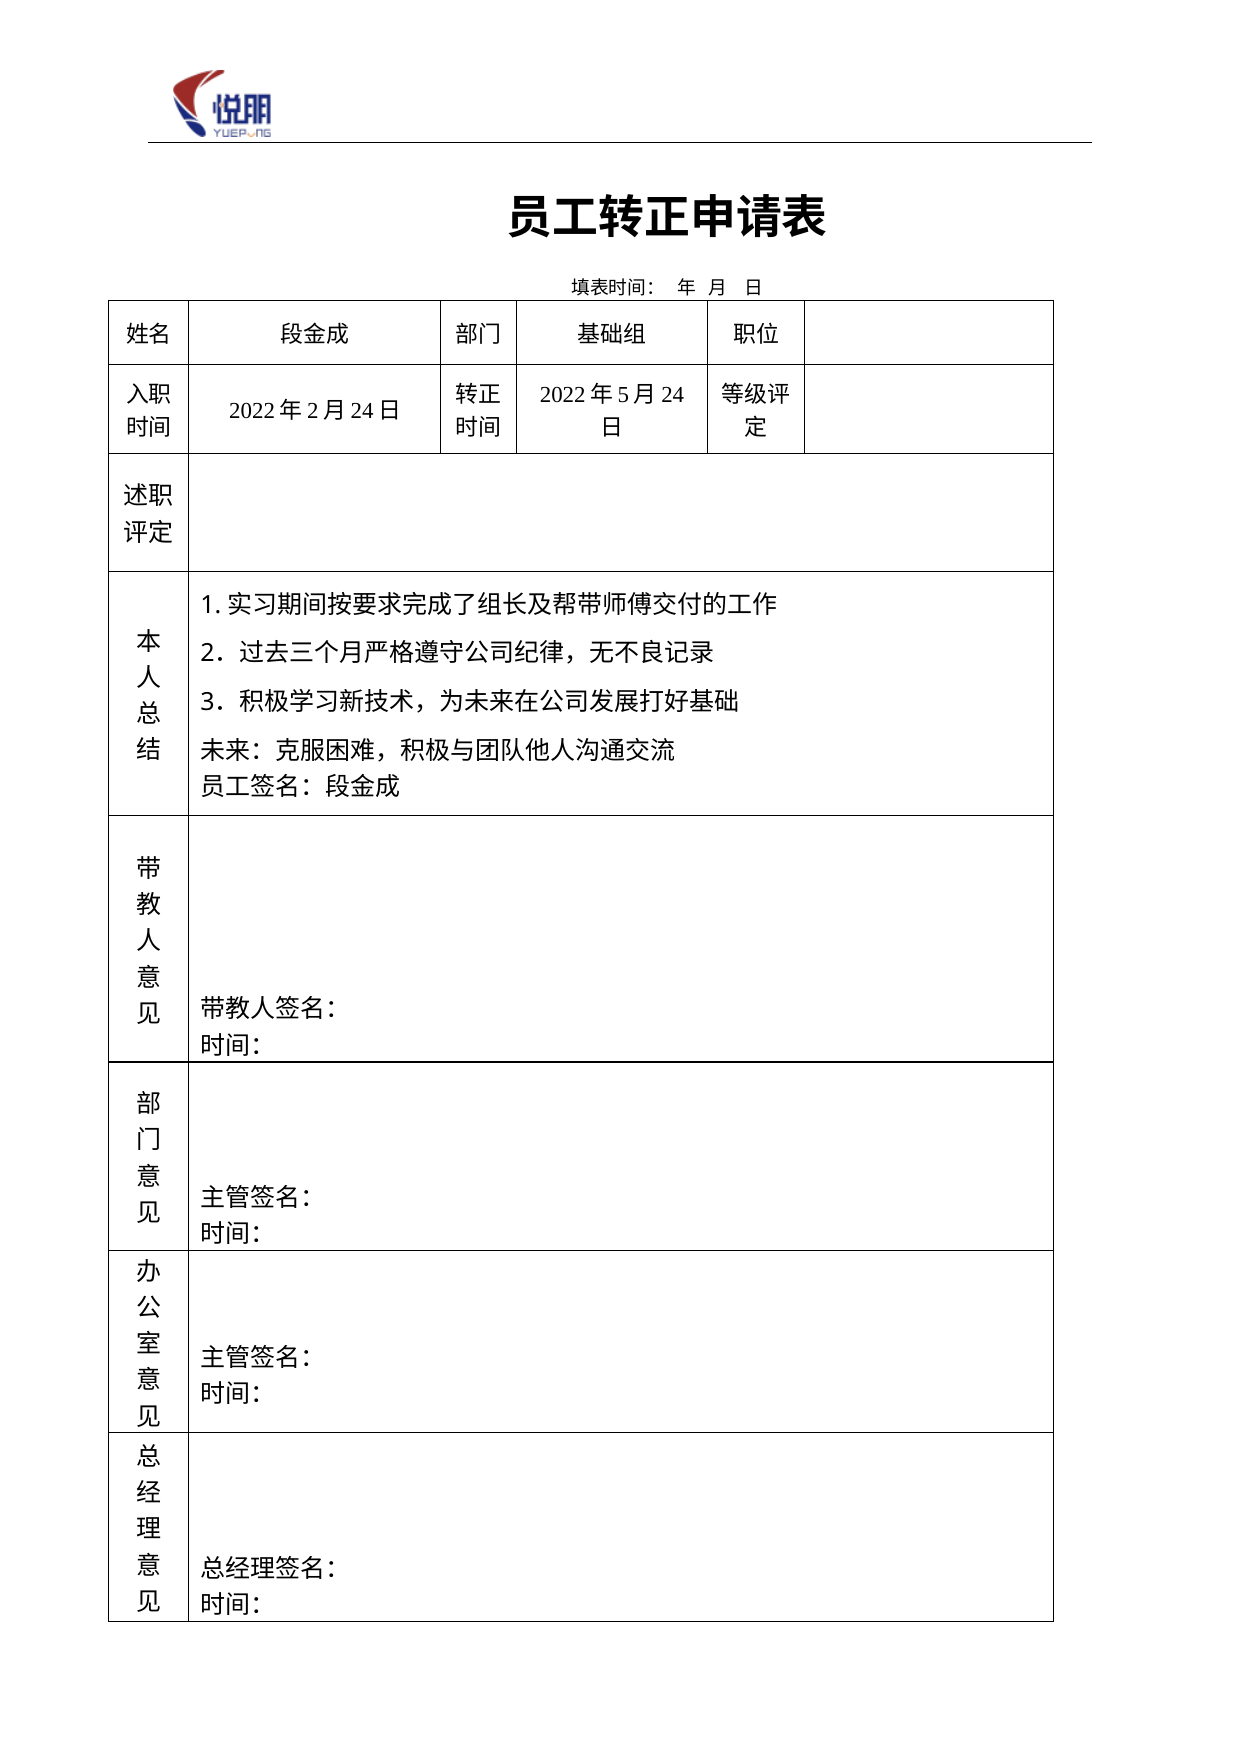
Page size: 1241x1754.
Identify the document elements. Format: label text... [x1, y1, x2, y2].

table_cell 总 经 理 意 见 [109, 1433, 188, 1621]
text 员工转正申请表 [148, 181, 1092, 247]
table_cell 主管签名： 时间： [189, 1251, 1053, 1432]
table_header 部门 [441, 301, 516, 364]
table_header 姓名 [109, 301, 188, 364]
table_cell 带 教 人 意 见 [109, 816, 188, 1061]
table_header 职位 [708, 301, 804, 364]
text 填表时间： 年 月 日 [148, 273, 1092, 300]
table_cell 2022年2月24日 [189, 365, 440, 452]
picture [173, 70, 271, 137]
table_cell 办 公 室 意 见 [109, 1251, 188, 1432]
table_cell 部 门 意 见 [109, 1063, 188, 1250]
table_cell 主管签名： 时间： [189, 1063, 1053, 1250]
table_cell [805, 365, 1053, 452]
table_header 段金成 [189, 301, 440, 364]
table_cell 本 人 总 结 [109, 572, 188, 815]
table_cell 1. 实习期间按要求完成了组长及帮带师傅交付的工作 2．过去三个月严格遵守公司纪律，无不良记录 3．积极学习新技术，为未来在公司发展打好基础 未来：克服困难，积极与团队他人沟通交流 员工签名：段金成 [189, 572, 1053, 815]
table_header [805, 301, 1053, 364]
table_cell [189, 454, 1053, 571]
table_cell 2022年5月24日 [517, 365, 707, 452]
table_cell 等级评定 [708, 365, 804, 452]
table_cell 总经理签名： 时间： [189, 1433, 1053, 1621]
table_header 基础组 [517, 301, 707, 364]
table_cell 入职 时间 [109, 365, 188, 452]
table_cell 述职 评定 [109, 454, 188, 571]
table_cell 转正 时间 [441, 365, 516, 452]
table_cell 带教人签名： 时间： [189, 816, 1053, 1061]
